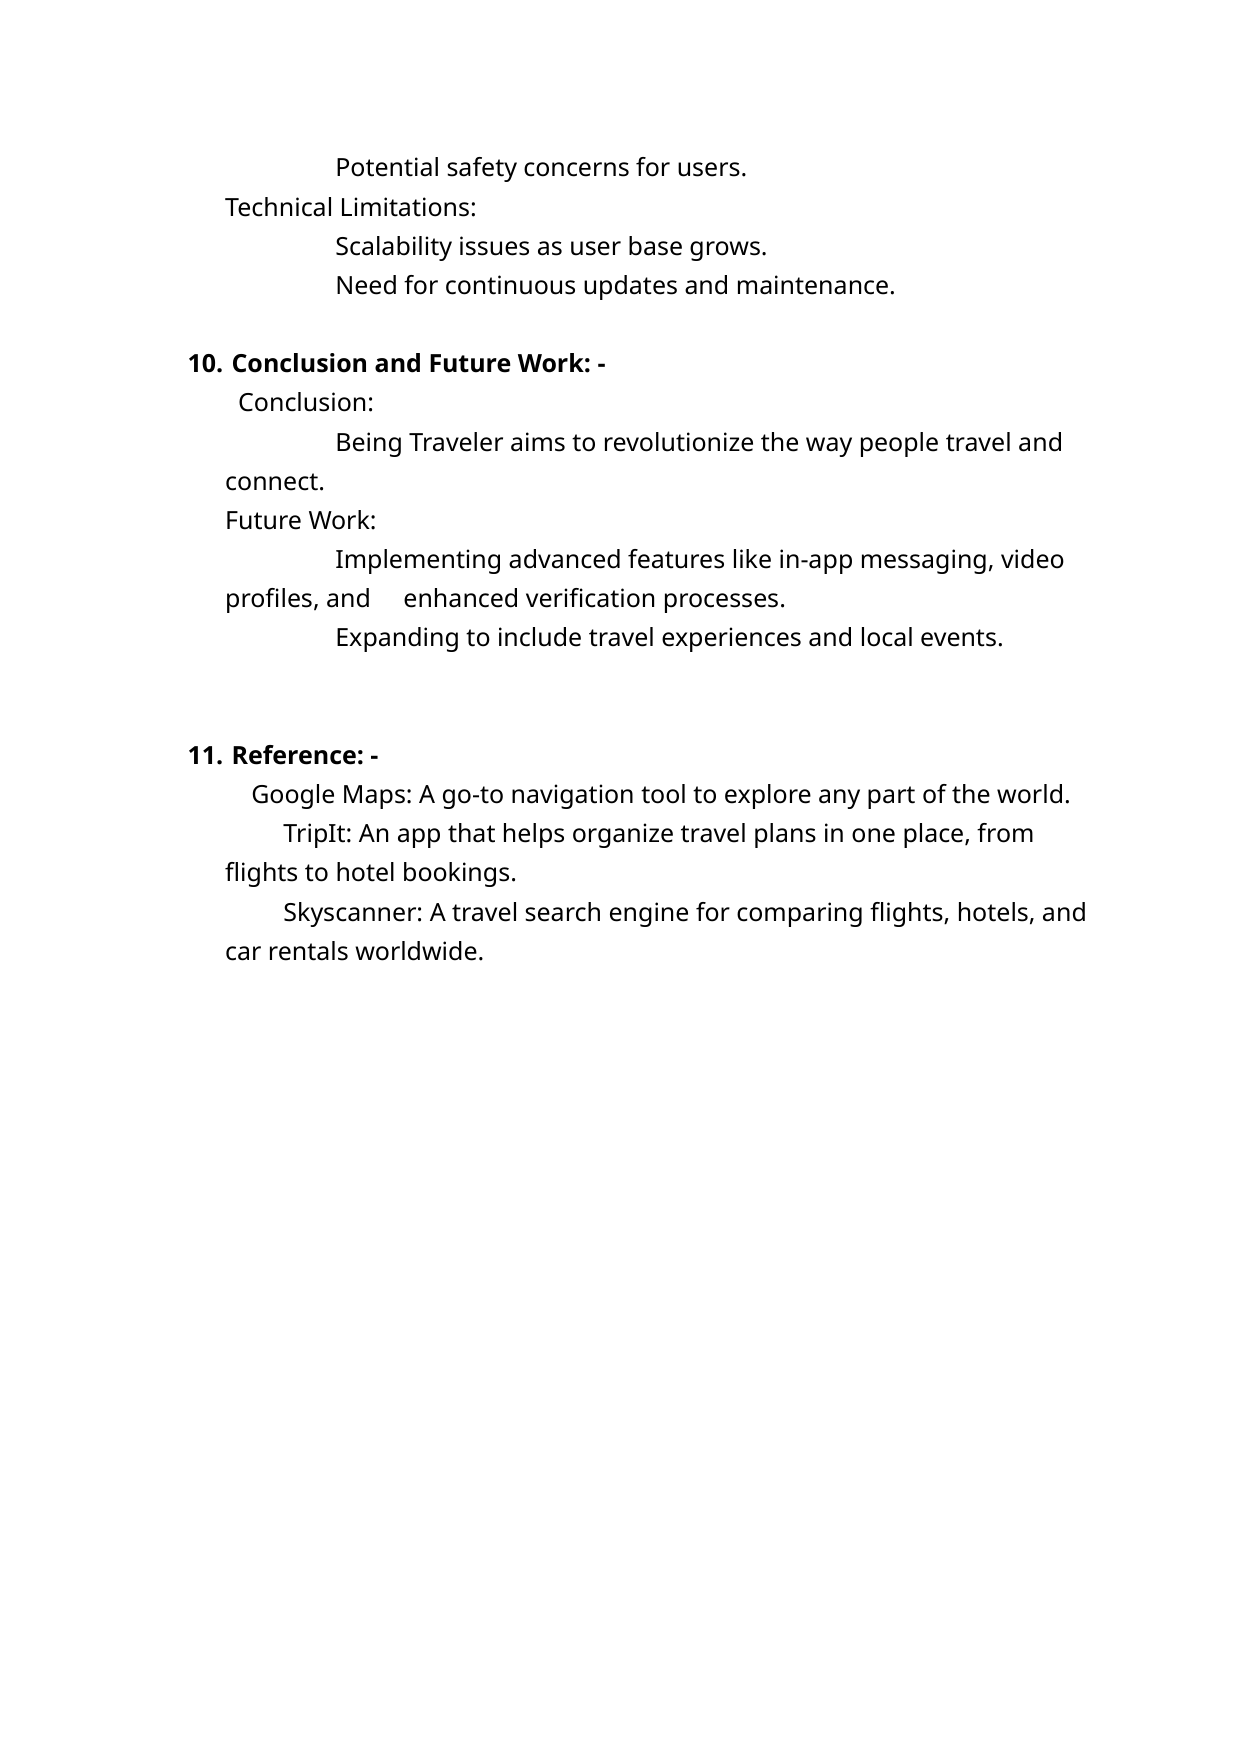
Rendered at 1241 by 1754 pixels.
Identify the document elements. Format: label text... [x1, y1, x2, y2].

list Expanding to include travel experiences and local events. [225, 620, 1090, 654]
list Google Maps: A go-to navigation tool to explore any part of the world. [225, 777, 1090, 811]
list Potential safety concerns for users. [225, 150, 1090, 184]
list TripIt: An app that helps organize travel plans in one place, from flights to hotel bookings. [225, 816, 1090, 889]
list Implementing advanced features like in-app messaging, video profiles, and enhanced verification processes. [225, 542, 1090, 615]
list Conclusion and Future Work: - [187, 346, 1090, 380]
list Skyscanner: A travel search engine for comparing flights, hotels, and car rentals worldwide. [225, 894, 1090, 967]
list Future Work: [225, 502, 1090, 537]
list Scalability issues as user base grows. [225, 228, 1090, 262]
list Conclusion: [225, 385, 1090, 419]
list Need for continuous updates and maintenance. [225, 267, 1090, 302]
list Technical Limitations: [225, 189, 1090, 223]
list Reference: - [187, 737, 1090, 772]
list Being Traveler aims to revolutionize the way people travel and connect. [225, 424, 1090, 497]
